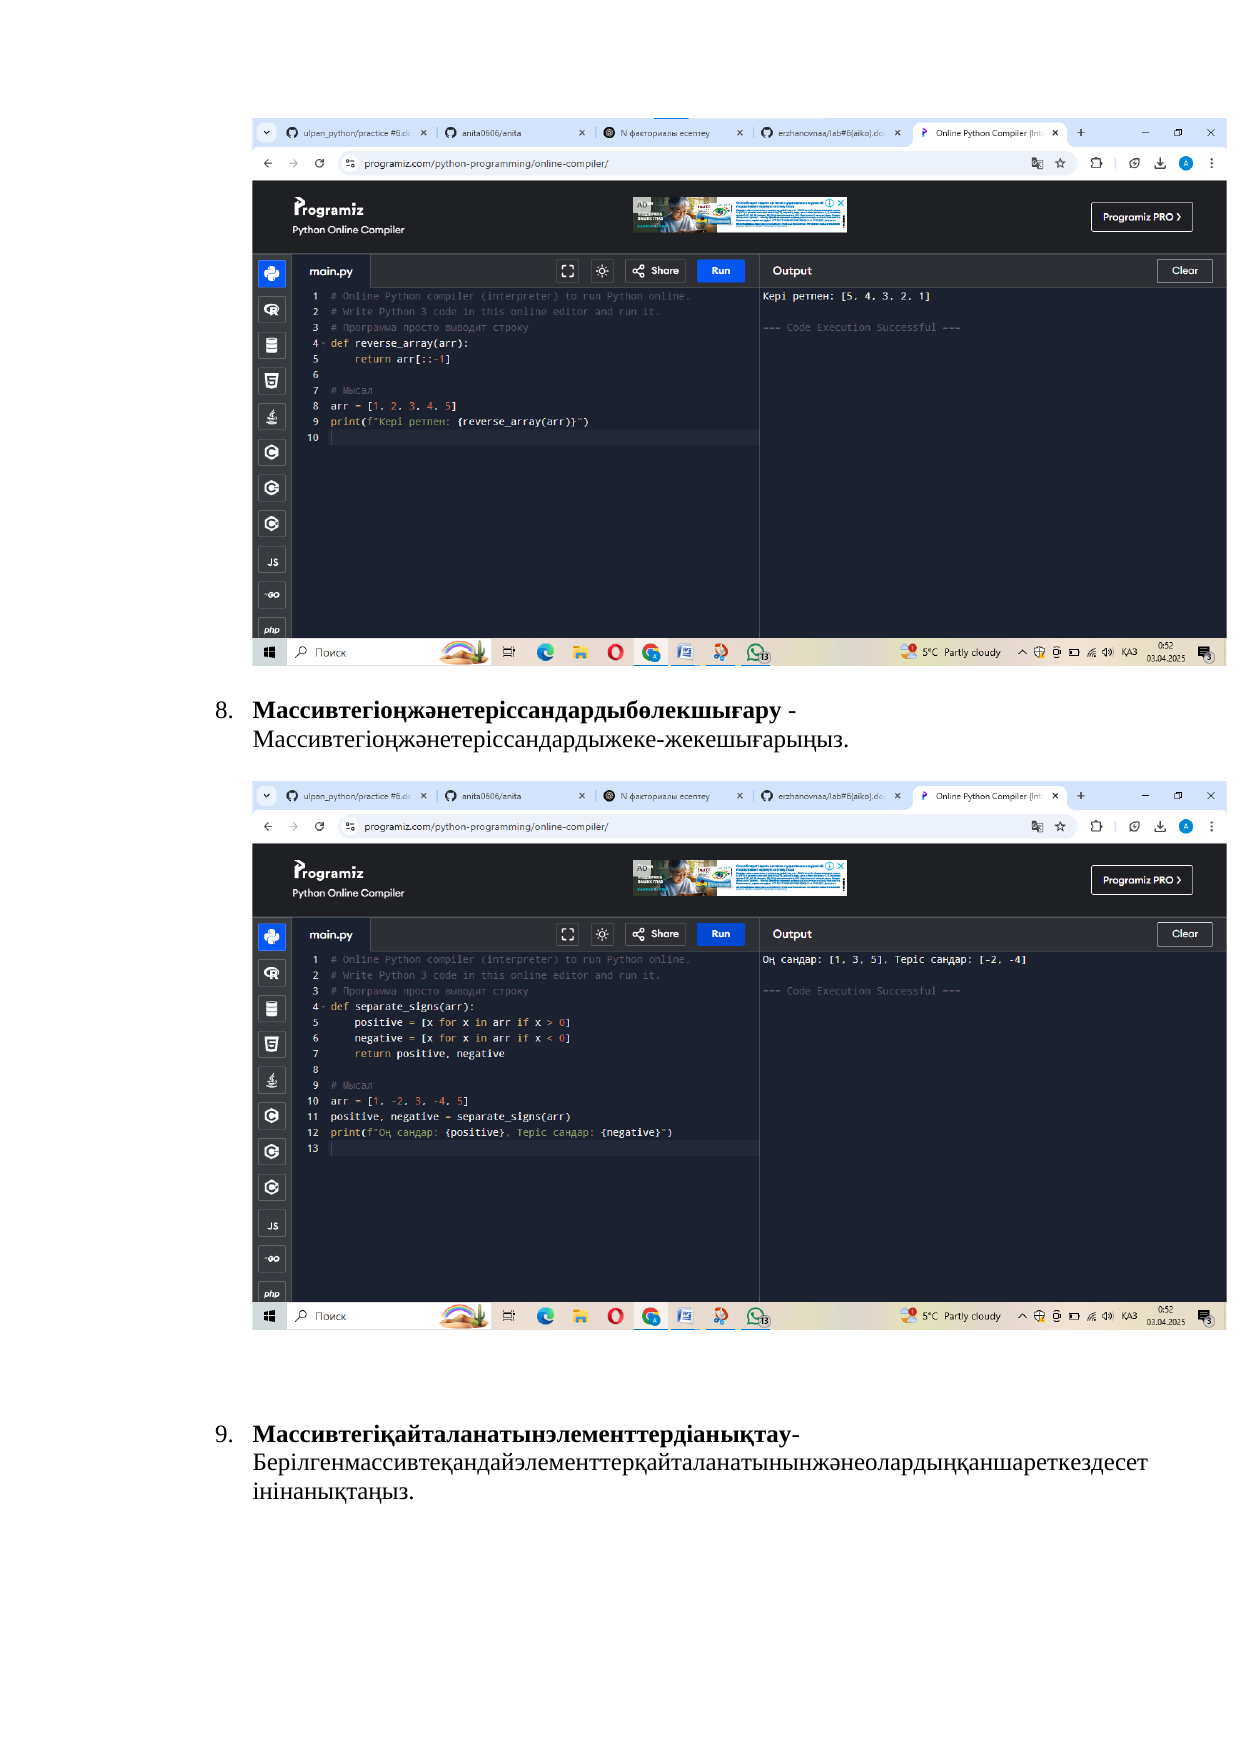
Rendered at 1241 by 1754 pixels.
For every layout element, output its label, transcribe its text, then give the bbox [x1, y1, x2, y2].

picture [252, 781, 1227, 1330]
list Массивтегіоңжәнетеріссандардыбөлекшығару - Массивтегіоңжәнетеріссандардыжеке-жекешығарыңыз. [215, 695, 1152, 752]
picture [252, 118, 1227, 666]
list Массивтегіқайталанатынэлементтердіанықтау- Берілгенмассивтеқандайэлементтерқайталанатынынжәнеолардыңқаншареткездесетінінанықтаңыз. [215, 1419, 1152, 1505]
